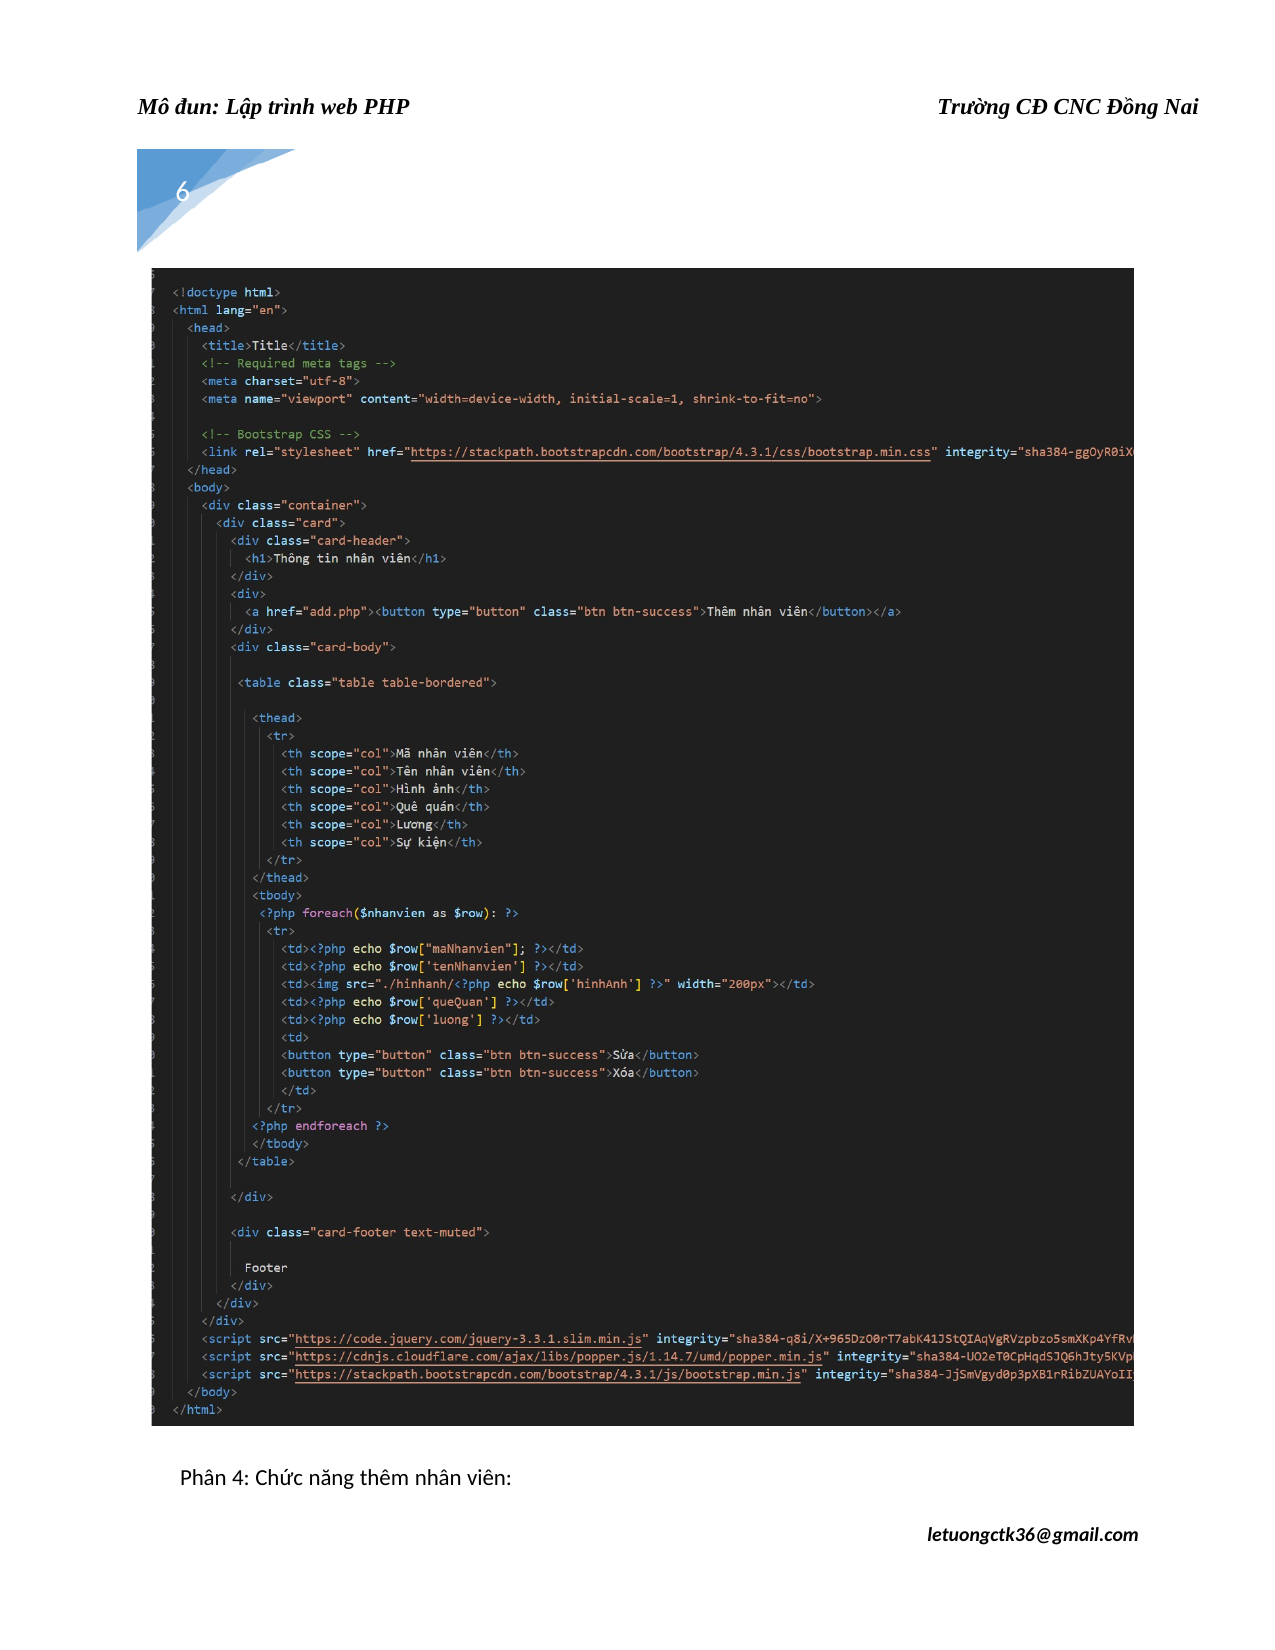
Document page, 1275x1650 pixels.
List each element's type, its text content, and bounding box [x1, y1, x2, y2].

text Phân 4: Chức năng thêm nhân viên: [180, 1463, 1237, 1491]
picture [137, 149, 297, 253]
picture [151, 268, 1134, 1426]
